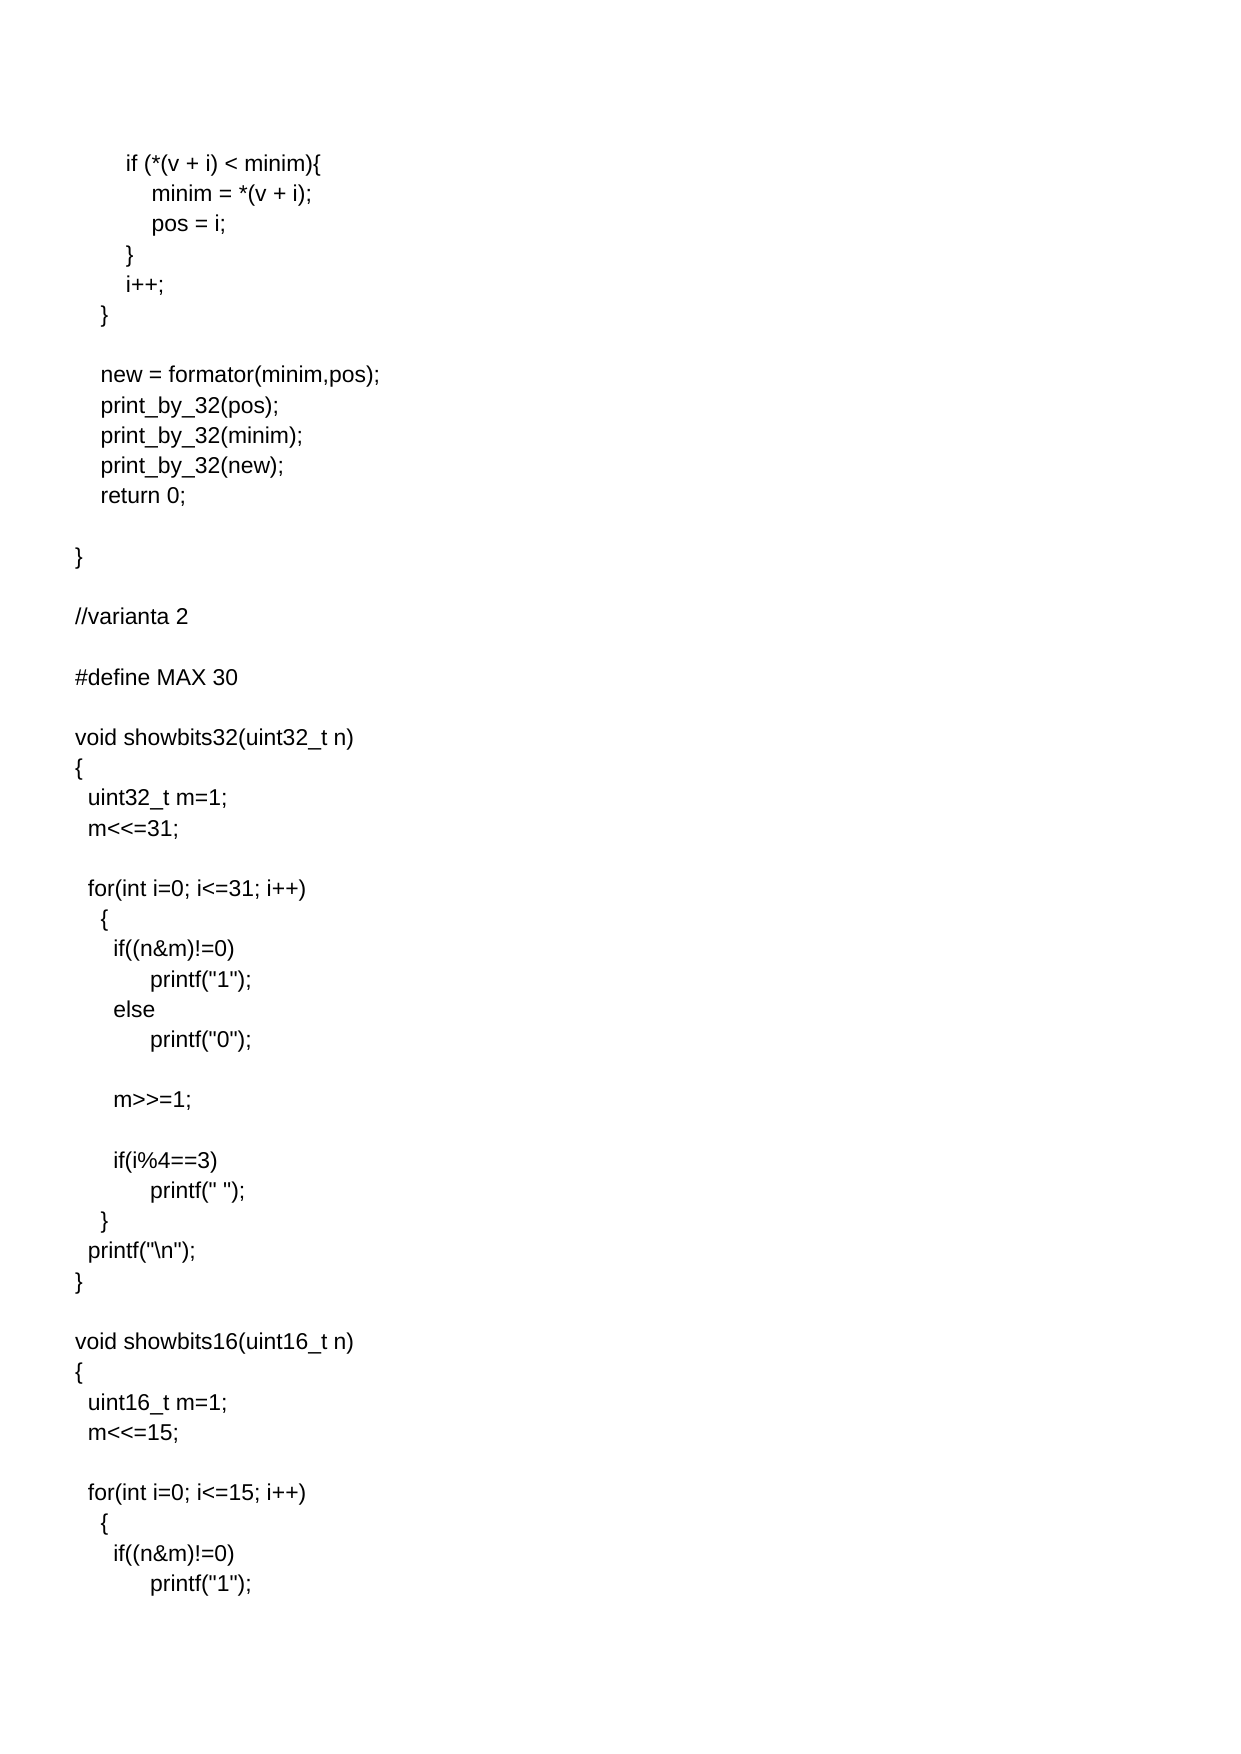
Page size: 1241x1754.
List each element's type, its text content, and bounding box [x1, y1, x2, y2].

text minim = *(v + i); [75, 180, 1090, 207]
text printf("0"); [75, 1026, 1090, 1052]
text } [75, 1268, 1090, 1294]
text printf("1"); [75, 966, 1090, 992]
text print_by_32(minim); [75, 422, 1090, 448]
text //varianta 2 [75, 603, 1090, 629]
text } [75, 301, 1090, 327]
text { [75, 905, 1090, 932]
text uint16_t m=1; [75, 1388, 1090, 1415]
text printf("\n"); [75, 1237, 1090, 1264]
text } [75, 1207, 1090, 1234]
text print_by_32(new); [75, 452, 1090, 478]
text printf(" "); [75, 1177, 1090, 1203]
text if((n&m)!=0) [75, 1539, 1090, 1566]
text uint32_t m=1; [75, 784, 1090, 811]
text } [75, 241, 1090, 267]
text i++; [75, 271, 1090, 297]
text } [75, 543, 1090, 569]
text if((n&m)!=0) [75, 935, 1090, 962]
text else [75, 996, 1090, 1022]
text { [75, 1358, 1090, 1385]
text for(int i=0; i<=31; i++) [75, 875, 1090, 901]
text void showbits16(uint16_t n) [75, 1328, 1090, 1354]
text #define MAX 30 [75, 663, 1090, 690]
text new = formator(minim,pos); [75, 361, 1090, 388]
text pos = i; [75, 210, 1090, 237]
text return 0; [75, 482, 1090, 509]
text for(int i=0; i<=15; i++) [75, 1479, 1090, 1506]
text printf("1"); [75, 1570, 1090, 1596]
text { [75, 754, 1090, 781]
text m<<=31; [75, 814, 1090, 841]
text { [75, 1509, 1090, 1536]
text if(i%4==3) [75, 1147, 1090, 1173]
text print_by_32(pos); [75, 392, 1090, 418]
text if (*(v + i) < minim){ [75, 150, 1090, 176]
text m>>=1; [75, 1086, 1090, 1113]
text m<<=15; [75, 1419, 1090, 1445]
text void showbits32(uint32_t n) [75, 724, 1090, 750]
